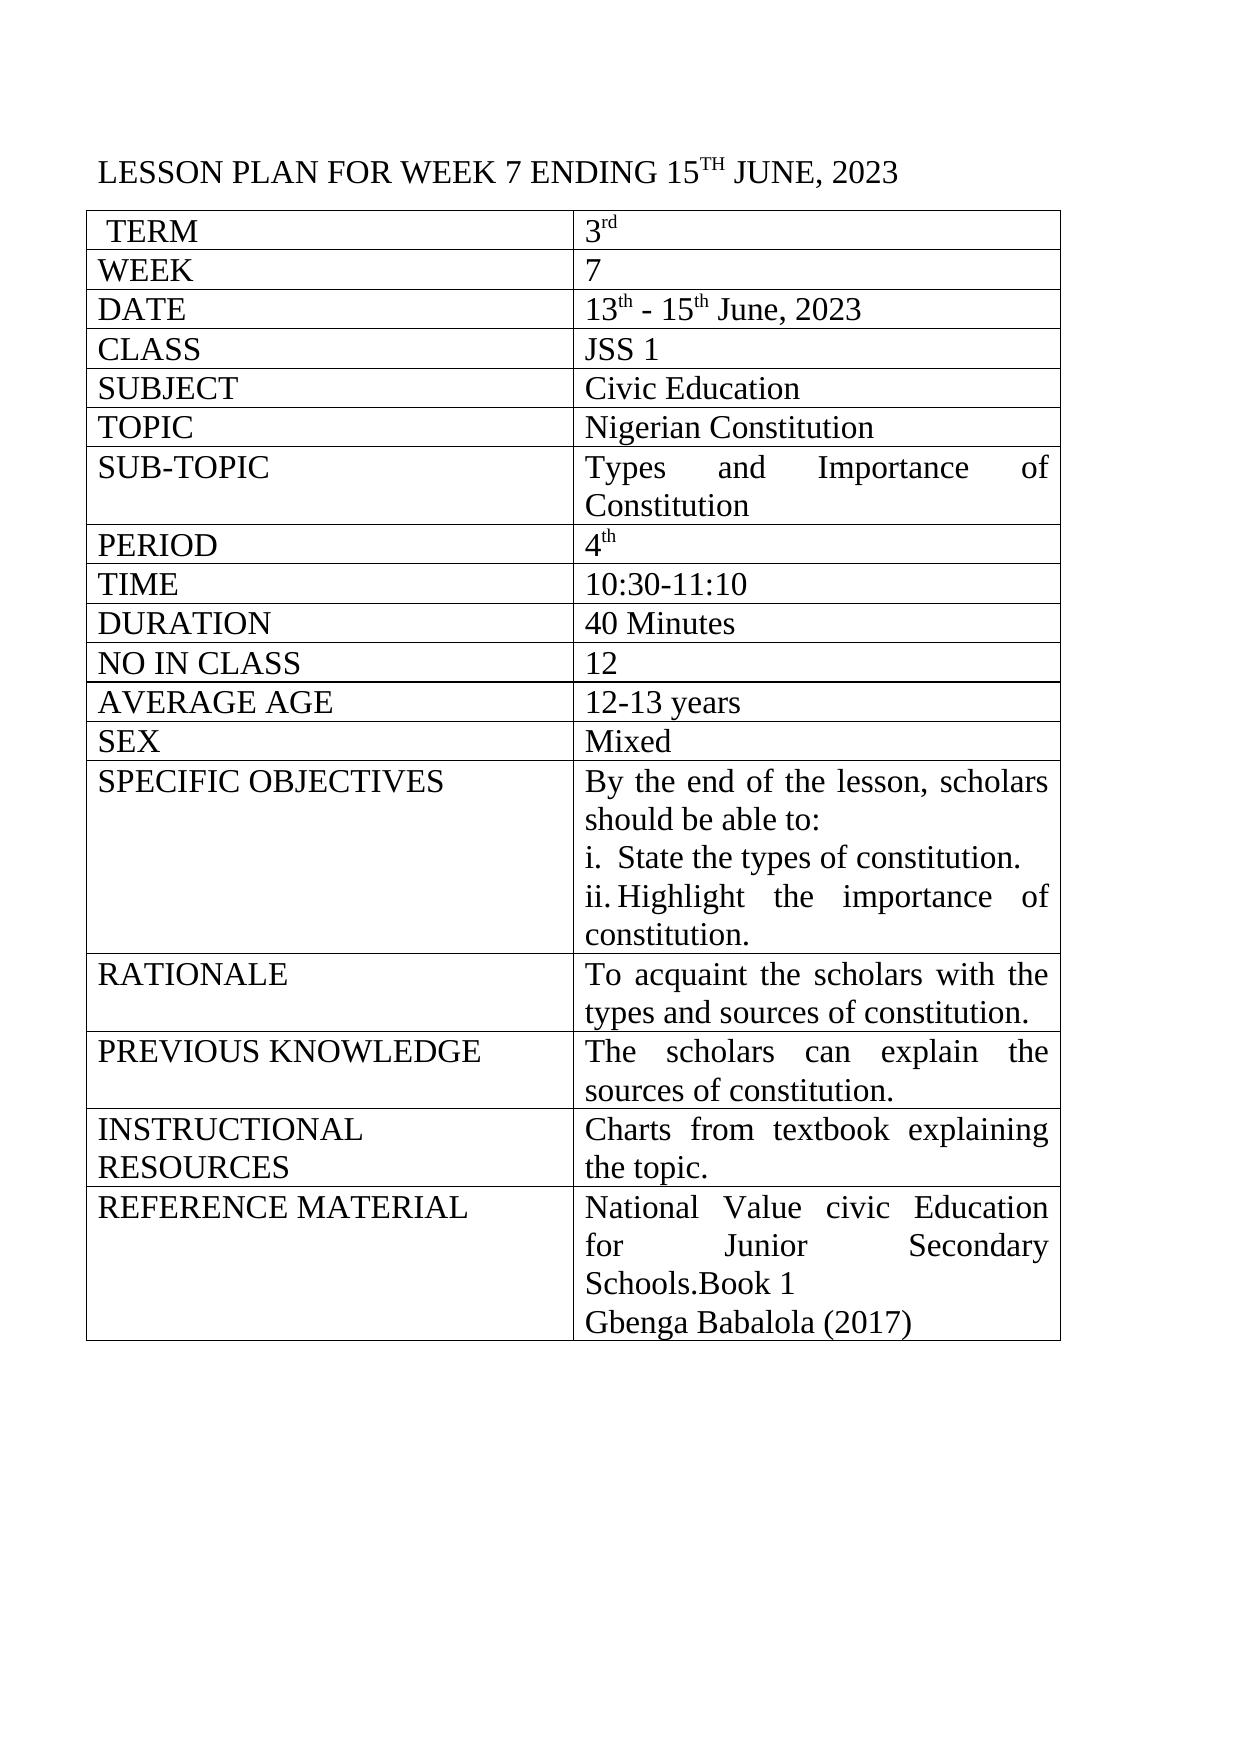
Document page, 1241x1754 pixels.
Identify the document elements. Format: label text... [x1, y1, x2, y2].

table_cell 40 Minutes [574, 604, 1060, 642]
table_cell 4th [574, 525, 1060, 563]
text LESSON PLAN FOR WEEK 7 ENDING 15TH JUNE, 2023 [97, 152, 1143, 190]
table_cell PERIOD [87, 525, 573, 563]
table_header 3rd [574, 211, 1060, 249]
table_cell Charts from textbook explaining the topic. [574, 1109, 1060, 1186]
table_cell National Value civic Education for Junior Secondary Schools.Book 1 Gbenga Babalola (2017) [574, 1187, 1060, 1340]
table_cell 10:30-11:10 [574, 564, 1060, 603]
table_cell PREVIOUS KNOWLEDGE [87, 1032, 573, 1108]
table_cell TOPIC [87, 408, 573, 446]
table_cell SUB-TOPIC [87, 447, 573, 524]
table_cell SUBJECT [87, 369, 573, 407]
table_cell The scholars can explain the sources of constitution. [574, 1032, 1060, 1108]
table_cell 12 [574, 643, 1060, 681]
table_cell DURATION [87, 604, 573, 642]
table_cell INSTRUCTIONAL RESOURCES [87, 1109, 573, 1186]
table_cell To acquaint the scholars with the types and sources of constitution. [574, 954, 1060, 1031]
table_cell DATE [87, 290, 573, 328]
table_cell TIME [87, 564, 573, 603]
table_cell 12-13 years [574, 683, 1060, 721]
table_cell AVERAGE AGE [87, 683, 573, 721]
table_header TERM [87, 211, 573, 249]
table_cell SPECIFIC OBJECTIVES [87, 761, 573, 953]
table_cell 7 [574, 250, 1060, 289]
table_cell WEEK [87, 250, 573, 289]
table_cell Nigerian Constitution [574, 408, 1060, 446]
table_cell By the end of the lesson, scholars should be able to: State the types of constitution. Highlight the importance of constitution. [574, 761, 1060, 953]
table_cell REFERENCE MATERIAL [87, 1187, 573, 1340]
table_cell NO IN CLASS [87, 643, 573, 681]
table_cell 13th - 15th June, 2023 [574, 290, 1060, 328]
table_cell JSS 1 [574, 329, 1060, 367]
table_cell SEX [87, 722, 573, 760]
table_cell Civic Education [574, 369, 1060, 407]
table_cell Mixed [574, 722, 1060, 760]
table_cell Types and Importance of Constitution [574, 447, 1060, 524]
table_cell RATIONALE [87, 954, 573, 1031]
table_cell CLASS [87, 329, 573, 367]
